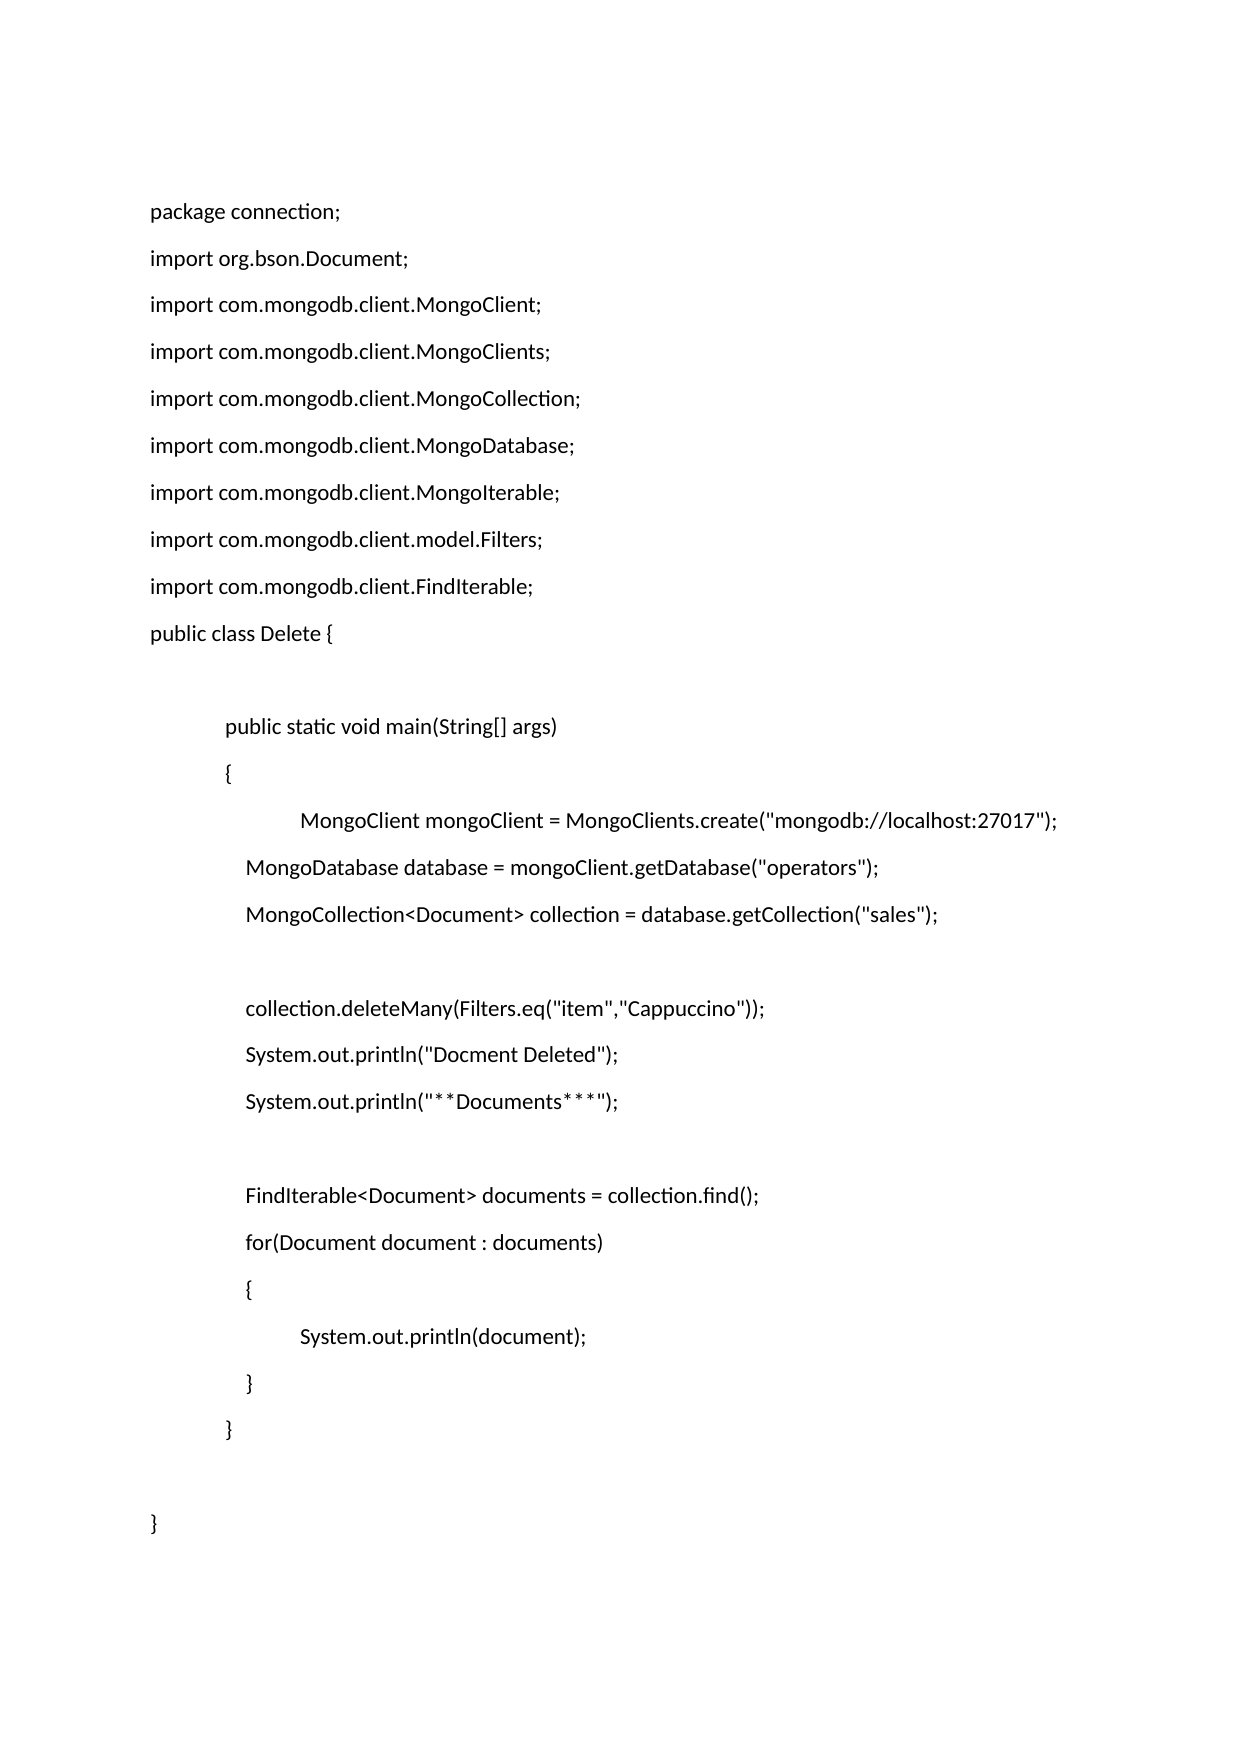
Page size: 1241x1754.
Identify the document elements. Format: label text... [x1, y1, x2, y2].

text import com.mongodb.client.MongoCollection; [150, 384, 1090, 412]
text for(Document document : documents) [150, 1228, 1090, 1256]
text } [150, 1369, 1090, 1397]
text } [150, 1416, 1090, 1444]
text import com.mongodb.client.FindIterable; [150, 572, 1090, 600]
text import com.mongodb.client.MongoClient; [150, 291, 1090, 319]
text MongoCollection<Document> collection = database.getCollection("sales"); [150, 900, 1090, 928]
text import com.mongodb.client.MongoDatabase; [150, 431, 1090, 459]
text { [150, 1275, 1090, 1303]
text collection.deleteMany(Filters.eq("item","Cappuccino")); [150, 994, 1090, 1022]
text System.out.println("**Documents***"); [150, 1087, 1090, 1116]
text package connection; [150, 197, 1090, 225]
text import com.mongodb.client.MongoIterable; [150, 478, 1090, 506]
text import org.bson.Document; [150, 244, 1090, 272]
text public static void main(String[] args) [150, 712, 1090, 741]
text MongoClient mongoClient = MongoClients.create("mongodb://localhost:27017"); [150, 806, 1090, 834]
text } [150, 1509, 1090, 1537]
text MongoDatabase database = mongoClient.getDatabase("operators"); [150, 853, 1090, 881]
text public class Delete { [150, 619, 1090, 647]
text { [150, 759, 1090, 787]
text System.out.println(document); [150, 1322, 1090, 1350]
text System.out.println("Docment Deleted"); [150, 1041, 1090, 1069]
text import com.mongodb.client.model.Filters; [150, 525, 1090, 553]
text FindIterable<Document> documents = collection.find(); [150, 1181, 1090, 1209]
text import com.mongodb.client.MongoClients; [150, 337, 1090, 366]
